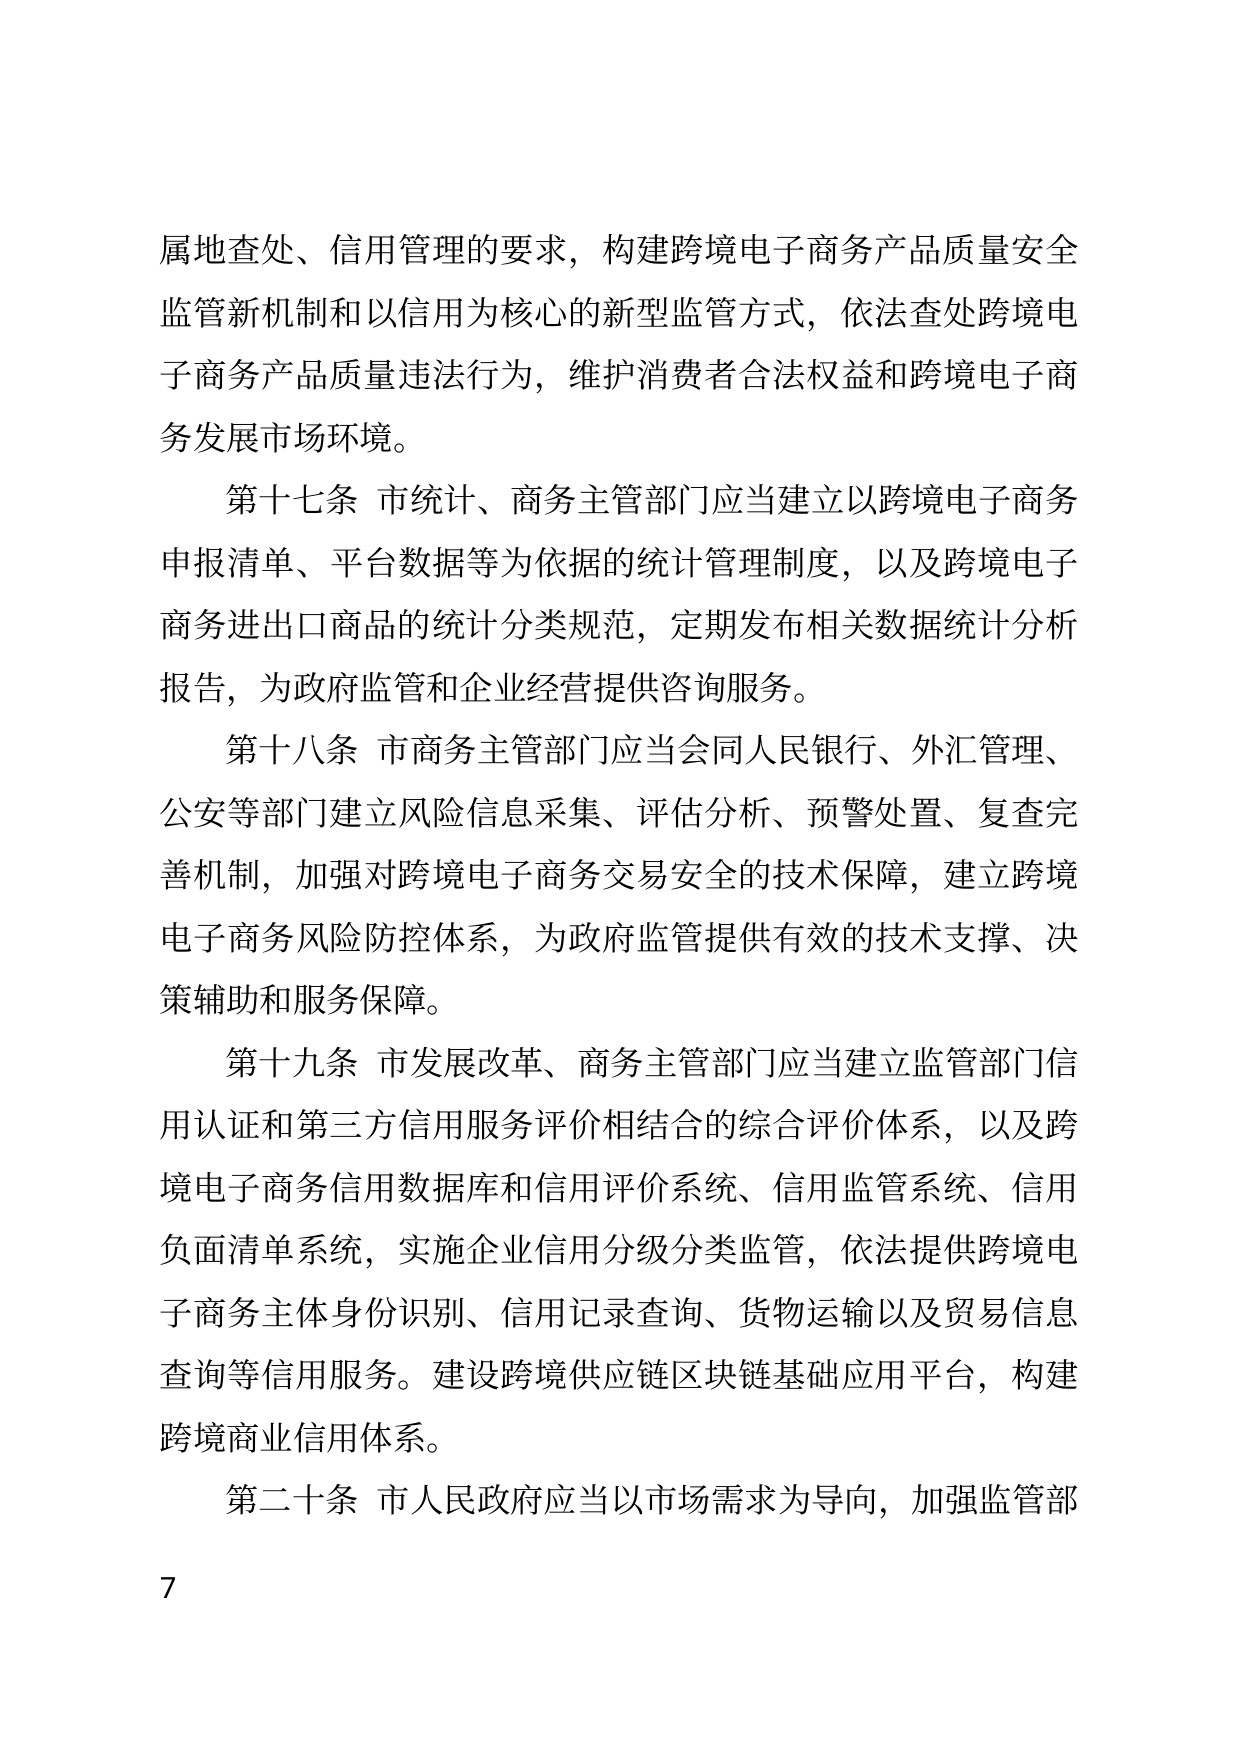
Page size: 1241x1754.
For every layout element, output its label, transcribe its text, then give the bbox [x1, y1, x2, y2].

text 第十九条 市发展改革、商务主管部门应当建立监管部门信用认证和第三方信用服务评价相结合的综合评价体系，以及跨境电子商务信用数据库和信用评价系统、信用监管系统、信用负面清单系统，实施企业信用分级分类监管，依法提供跨境电子商务主体身份识别、信用记录查询、货物运输以及贸易信息查询等信用服务。建设跨境供应链区块链基础应用平台，构建跨境商业信用体系。 [159, 1025, 1081, 1463]
text 第十八条 市商务主管部门应当会同人民银行、外汇管理、公安等部门建立风险信息采集、评估分析、预警处置、复查完善机制，加强对跨境电子商务交易安全的技术保障，建立跨境电子商务风险防控体系，为政府监管提供有效的技术支撑、决策辅助和服务保障。 [159, 713, 1081, 1025]
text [159, 213, 1081, 463]
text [159, 1463, 1081, 1525]
text 第十七条 市统计、商务主管部门应当建立以跨境电子商务申报清单、平台数据等为依据的统计管理制度，以及跨境电子商务进出口商品的统计分类规范，定期发布相关数据统计分析报告，为政府监管和企业经营提供咨询服务。 [159, 463, 1081, 713]
